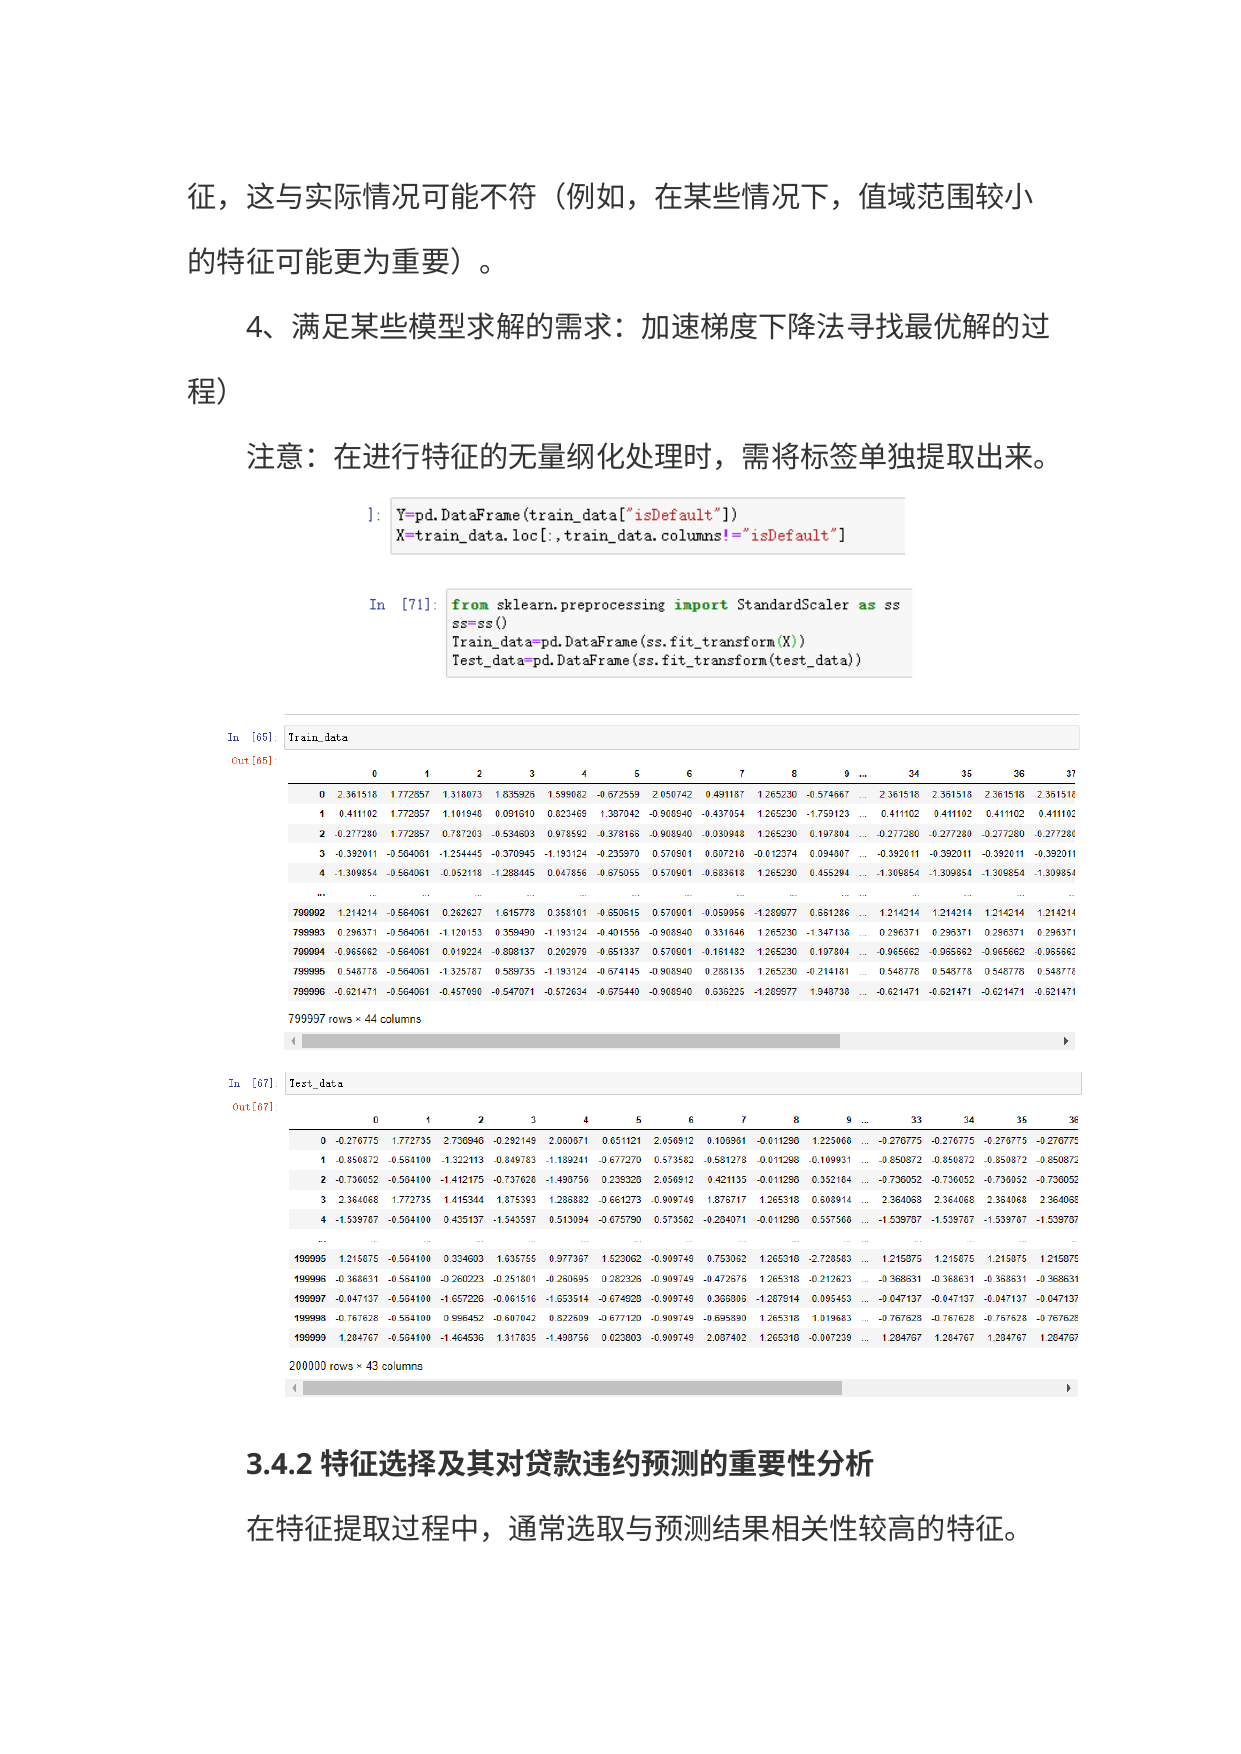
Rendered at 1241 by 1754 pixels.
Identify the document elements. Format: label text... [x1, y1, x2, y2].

picture [220, 1072, 1086, 1406]
picture [220, 714, 1085, 1052]
picture [368, 487, 905, 565]
text 3.4.2 特征选择及其对贷款违约预测的重要性分析 [187, 1429, 1053, 1494]
picture [361, 584, 913, 679]
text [187, 1494, 1053, 1559]
text 注意：在进行特征的无量纲化处理时，需将标签单独提取出来。 [187, 422, 1053, 487]
text 4、满足某些模型求解的需求：加速梯度下降法寻找最优解的过程） [187, 292, 1053, 422]
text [187, 162, 1053, 292]
